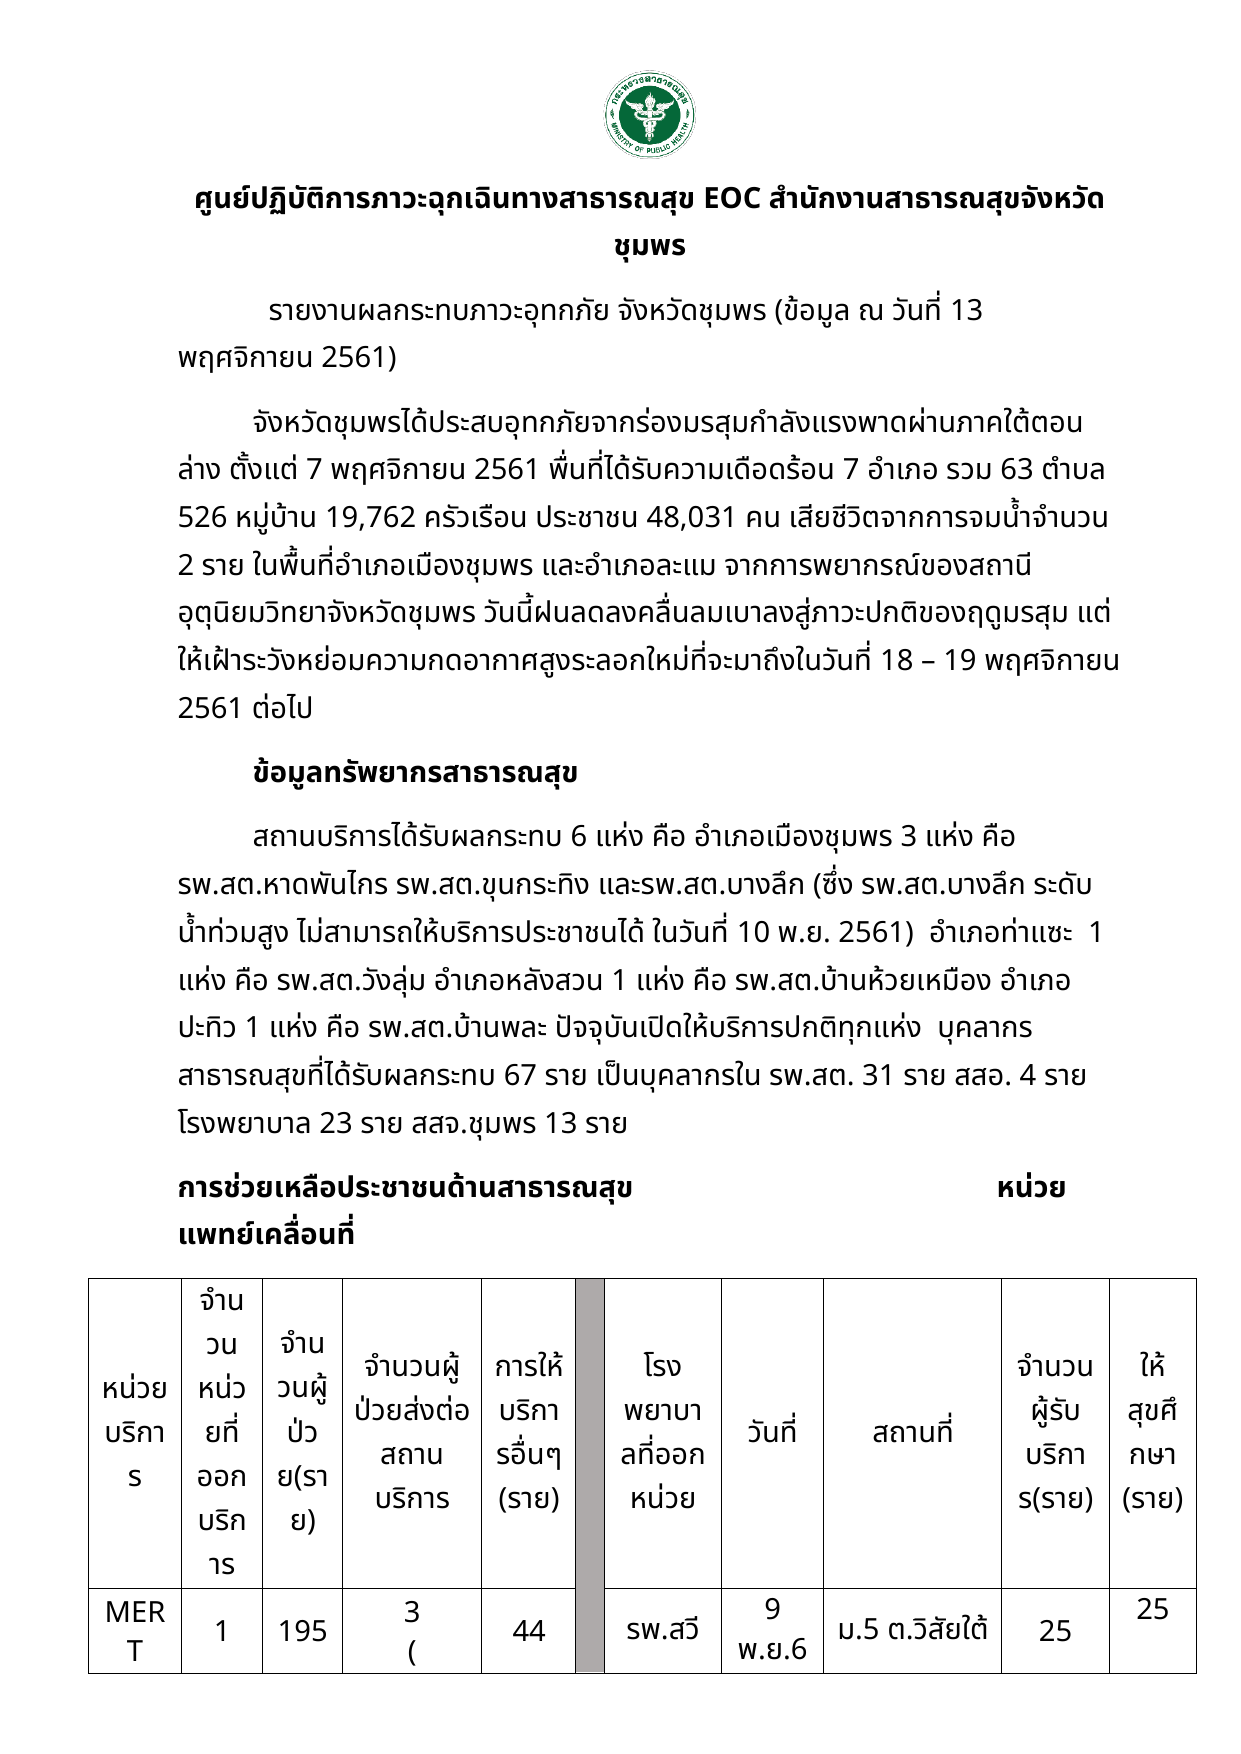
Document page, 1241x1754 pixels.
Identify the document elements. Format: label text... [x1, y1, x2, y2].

table_cell MERT [89, 1589, 181, 1672]
table_cell 44 [482, 1589, 575, 1672]
table_cell 25 [1002, 1589, 1109, 1672]
table_header ให้สุขศึกษา (ราย) [1110, 1279, 1196, 1587]
table_cell รพ.สวี [605, 1589, 721, 1672]
picture [603, 70, 696, 159]
table_cell 25 [1110, 1589, 1196, 1672]
table_header โรงพยาบาลที่ออกหน่วย [605, 1279, 721, 1587]
text รายงานผลกระทบภาวะอุทกภัย จังหวัดชุมพร (ข้อมูล ณ วันที่ 13 พฤศจิกายน 2561) [177, 289, 1122, 381]
table_cell 1 [182, 1589, 262, 1672]
table_header สถานที่ [824, 1279, 1001, 1587]
text ศูนย์ปฏิบัติการภาวะฉุกเฉินทางสาธารณสุข EOC สำนักงานสาธารณสุขจังหวัดชุมพร [177, 177, 1122, 269]
table_cell 195 [263, 1589, 342, 1672]
table_header จำนวนหน่วยที่ออกบริการ [182, 1279, 262, 1587]
table_header จำนวนผู้ป่วย(ราย) [263, 1279, 342, 1587]
table_header จำนวนผู้ป่วยส่งต่อสถานบริการ [343, 1279, 481, 1587]
table_cell ม.5 ต.วิสัยใต้ [824, 1589, 1001, 1672]
text การช่วยเหลือประชาชนด้านสาธารณสุข หน่วยแพทย์เคลื่อนที่ [177, 1166, 1122, 1258]
table_header การให้บริการอื่นๆ (ราย) [482, 1279, 575, 1587]
text จังหวัดชุมพรได้ประสบอุทกภัยจากร่องมรสุมกำลังแรงพาดผ่านภาคใต้ตอนล่าง ตั้งแต่ 7 พฤศจิกายน 2561 พื่นที่ได้รับความเดือดร้อน 7 อำเภอ รวม 63 ตำบล 526 หมู่บ้าน 19,762 ครัวเรือน ประชาชน 48,031 คน เสียชีวิตจากการจมน้ำจำนวน 2 ราย ในพื้นที่อำเภอเมืองชุมพร และอำเภอละแม จากการพยากรณ์ของสถานีอุตุนิยมวิทยาจังหวัดชุมพร วันนี้ฝนลดลงคลื่นลมเบาลงสู่ภาวะปกติของฤดูมรสุม แต่ให้เฝ้าระวังหย่อมความกดอากาศสูงระลอกใหม่ที่จะมาถึงในวันที่ 18 – 19 พฤศจิกายน 2561 ต่อไป [177, 401, 1122, 731]
table_header [576, 1279, 604, 1672]
text ข้อมูลทรัพยากรสาธารณสุข [177, 751, 1122, 796]
text สถานบริการได้รับผลกระทบ 6 แห่ง คือ อำเภอเมืองชุมพร 3 แห่ง คือ รพ.สต.หาดพันไกร รพ.สต.ขุนกระทิง และรพ.สต.บางลึก (ซึ่ง รพ.สต.บางลึก ระดับน้ำท่วมสูง ไม่สามารถให้บริการประชาชนได้ ในวันที่ 10 พ.ย. 2561) อำเภอท่าแซะ 1 แห่ง คือ รพ.สต.วังลุ่ม อำเภอหลังสวน 1 แห่ง คือ รพ.สต.บ้านห้วยเหมือง อำเภอปะทิว 1 แห่ง คือ รพ.สต.บ้านพละ ปัจจุบันเปิดให้บริการปกติทุกแห่ง บุคลากรสาธารณสุขที่ได้รับผลกระทบ 67 ราย เป็นบุคลากรใน รพ.สต. 31 ราย สสอ. 4 ราย โรงพยาบาล 23 ราย สสจ.ชุมพร 13 ราย [177, 816, 1122, 1146]
table_header หน่วยบริการ [89, 1279, 181, 1587]
table_cell 3 (รพ.ชุมพร) [343, 1589, 481, 1672]
table_cell 9พ.ย.61 [722, 1589, 823, 1672]
table_header วันที่ [722, 1279, 823, 1587]
table_header จำนวนผู้รับบริการ(ราย) [1002, 1279, 1109, 1587]
